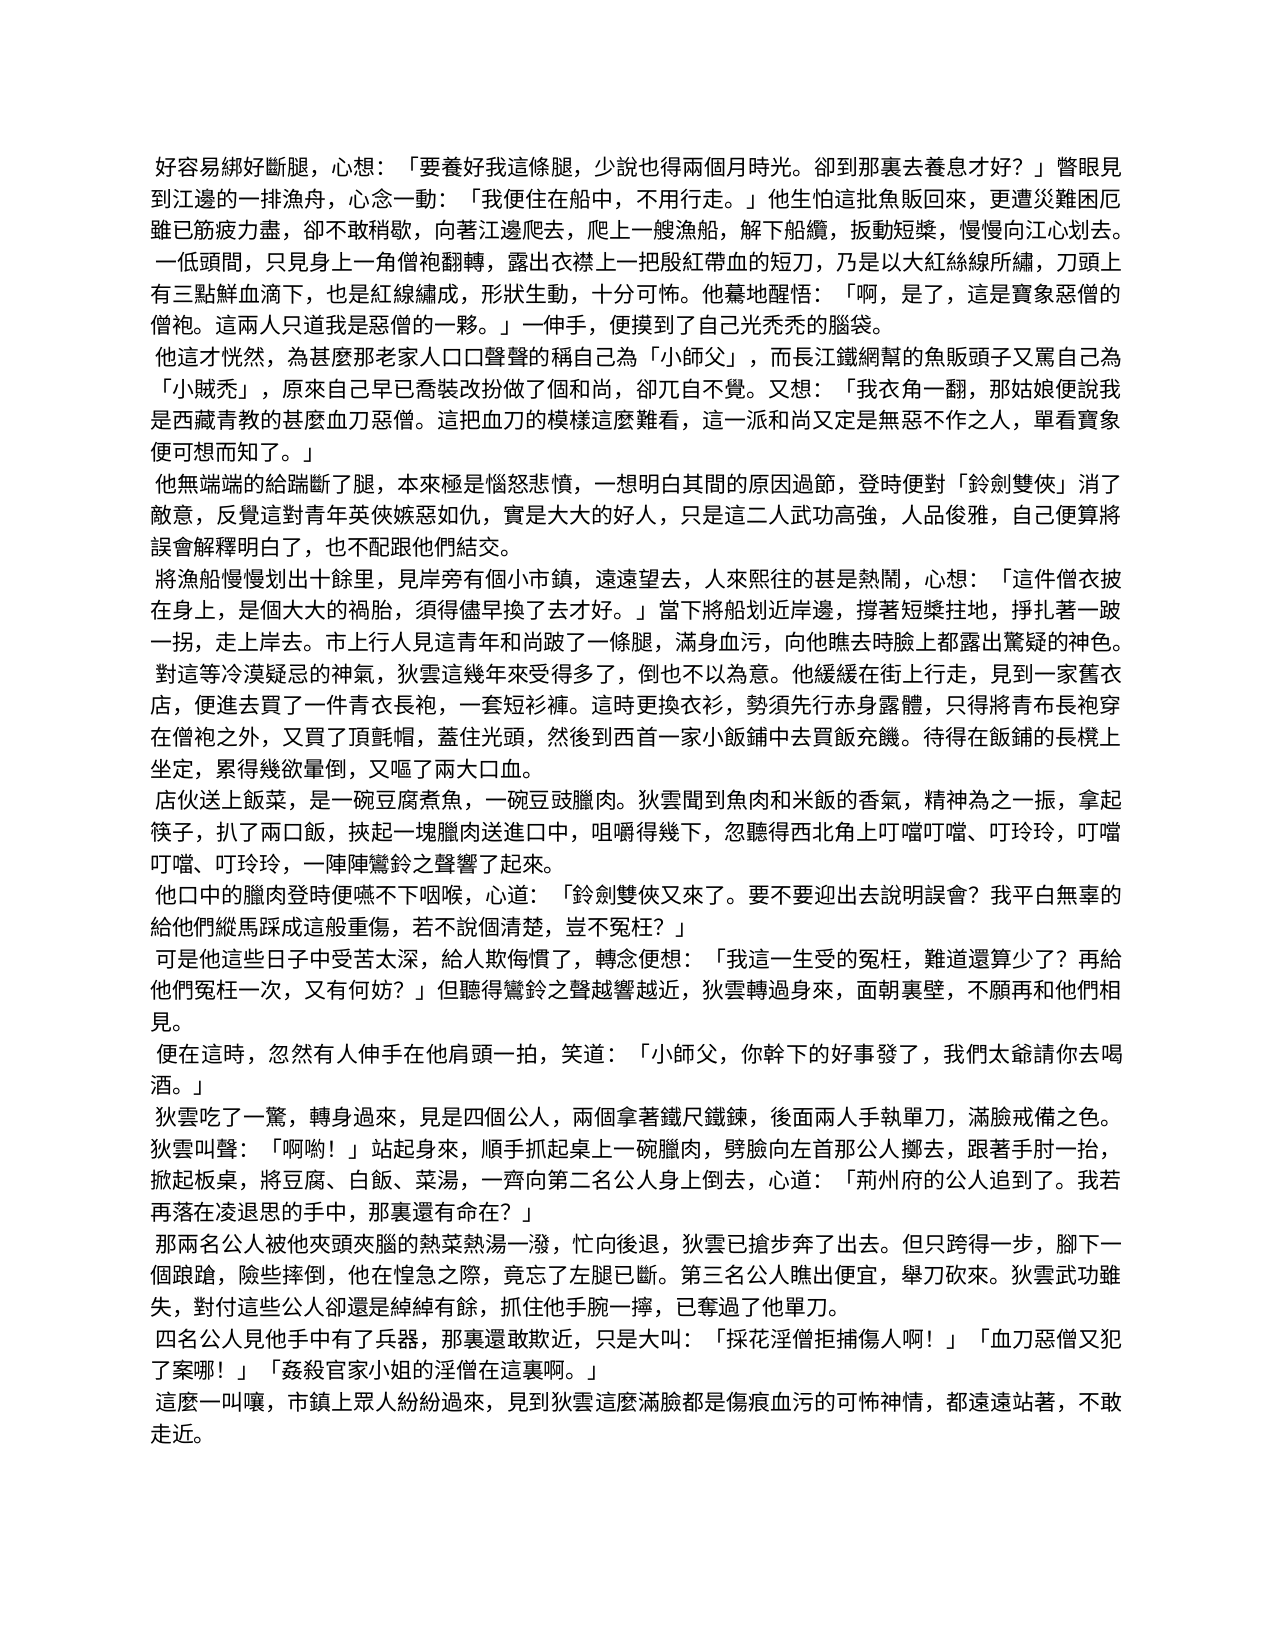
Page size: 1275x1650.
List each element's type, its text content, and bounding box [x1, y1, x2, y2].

text 他這才恍然，為甚麼那老家人口口聲聲的稱自己為「小師父」，而長江鐵網幫的魚販頭子又罵自己為「小賊禿」，原來自己早已喬裝改扮做了個和尚，卻兀自不覺。又想：「我衣角一翻，那姑娘便說我是西藏青教的甚麼血刀惡僧。這把血刀的模樣這麼難看，這一派和尚又定是無惡不作之人，單看寶象，便可想而知了。」 [150, 340, 1125, 467]
text 那兩名公人被他夾頭夾腦的熱菜熱湯一潑，忙向後退，狄雲已搶步奔了出去。但只跨得一步，腳下一個踉蹌，險些摔倒，他在惶急之際，竟忘了左腿已斷。第三名公人瞧出便宜，舉刀砍來。狄雲武功雖失，對付這些公人卻還是綽綽有餘，抓住他手腕一擰，已奪過了他單刀。 [150, 1227, 1125, 1322]
text 對這等冷漠疑忌的神氣，狄雲這幾年來受得多了，倒也不以為意。他緩緩在街上行走，見到一家舊衣店，便進去買了一件青衣長袍，一套短衫褲。這時更換衣衫，勢須先行赤身露體，只得將青布長袍穿在僧袍之外，又買了頂氈帽，蓋住光頭，然後到西首一家小飯鋪中去買飯充饑。待得在飯鋪的長櫈上坐定，累得幾欲暈倒，又嘔了兩大口血。 [150, 657, 1125, 783]
text 四名公人見他手中有了兵器，那裏還敢欺近，只是大叫：「採花淫僧拒捕傷人啊！」「血刀惡僧又犯了案哪！」「姦殺官家小姐的淫僧在這裏啊。」 [150, 1322, 1125, 1385]
text 這麼一叫嚷，市鎮上眾人紛紛過來，見到狄雲這麼滿臉都是傷痕血污的可怖神情，都遠遠站著，不敢走近。 [150, 1385, 1125, 1448]
text 店伙送上飯菜，是一碗豆腐煮魚，一碗豆豉臘肉。狄雲聞到魚肉和米飯的香氣，精神為之一振，拿起筷子，扒了兩口飯，挾起一塊臘肉送進口中，咀嚼得幾下，忽聽得西北角上叮噹叮噹、叮玲玲，叮噹叮噹、叮玲玲，一陣陣鸞鈴之聲響了起來。 [150, 783, 1125, 878]
text 狄雲吃了一驚，轉身過來，見是四個公人，兩個拿著鐵尺鐵鍊，後面兩人手執單刀，滿臉戒備之色。狄雲叫聲：「啊喲！」站起身來，順手抓起桌上一碗臘肉，劈臉向左首那公人擲去，跟著手肘一抬，掀起板桌，將豆腐、白飯、菜湯，一齊向第二名公人身上倒去，心道：「荊州府的公人追到了。我若再落在凌退思的手中，那裏還有命在？」 [150, 1100, 1125, 1227]
text 好容易綁好斷腿，心想：「要養好我這條腿，少說也得兩個月時光。卻到那裏去養息才好？」瞥眼見到江邊的一排漁舟，心念一動：「我便住在船中，不用行走。」他生怕這批魚販回來，更遭災難困厄，雖已筋疲力盡，卻不敢稍歇，向著江邊爬去，爬上一艘漁船，解下船纜，扳動短槳，慢慢向江心划去。 [150, 150, 1125, 245]
text 一低頭間，只見身上一角僧袍翻轉，露出衣襟上一把殷紅帶血的短刀，乃是以大紅絲線所繡，刀頭上有三點鮮血滴下，也是紅線繡成，形狀生動，十分可怖。他驀地醒悟：「啊，是了，這是寶象惡僧的僧袍。這兩人只道我是惡僧的一夥。」一伸手，便摸到了自己光禿禿的腦袋。 [150, 245, 1125, 340]
text 將漁船慢慢划出十餘里，見岸旁有個小市鎮，遠遠望去，人來熙往的甚是熱鬧，心想：「這件僧衣披在身上，是個大大的禍胎，須得儘早換了去才好。」當下將船划近岸邊，撐著短槳拄地，掙扎著一跛一拐，走上岸去。市上行人見這青年和尚跛了一條腿，滿身血污，向他瞧去時臉上都露出驚疑的神色。 [150, 562, 1125, 657]
text 便在這時，忽然有人伸手在他肩頭一拍，笑道：「小師父，你幹下的好事發了，我們太爺請你去喝酒。」 [150, 1037, 1125, 1100]
text 可是他這些日子中受苦太深，給人欺侮慣了，轉念便想：「我這一生受的冤枉，難道還算少了？再給他們冤枉一次，又有何妨？」但聽得鸞鈴之聲越響越近，狄雲轉過身來，面朝裏壁，不願再和他們相見。 [150, 942, 1125, 1037]
text 他口中的臘肉登時便嚥不下咽喉，心道：「鈴劍雙俠又來了。要不要迎出去說明誤會？我平白無辜的給他們縱馬踩成這般重傷，若不說個清楚，豈不冤枉？」 [150, 878, 1125, 942]
text 他無端端的給踹斷了腿，本來極是惱怒悲憤，一想明白其間的原因過節，登時便對「鈴劍雙俠」消了敵意，反覺這對青年英俠嫉惡如仇，實是大大的好人，只是這二人武功高強，人品俊雅，自己便算將誤會解釋明白了，也不配跟他們結交。 [150, 467, 1125, 562]
